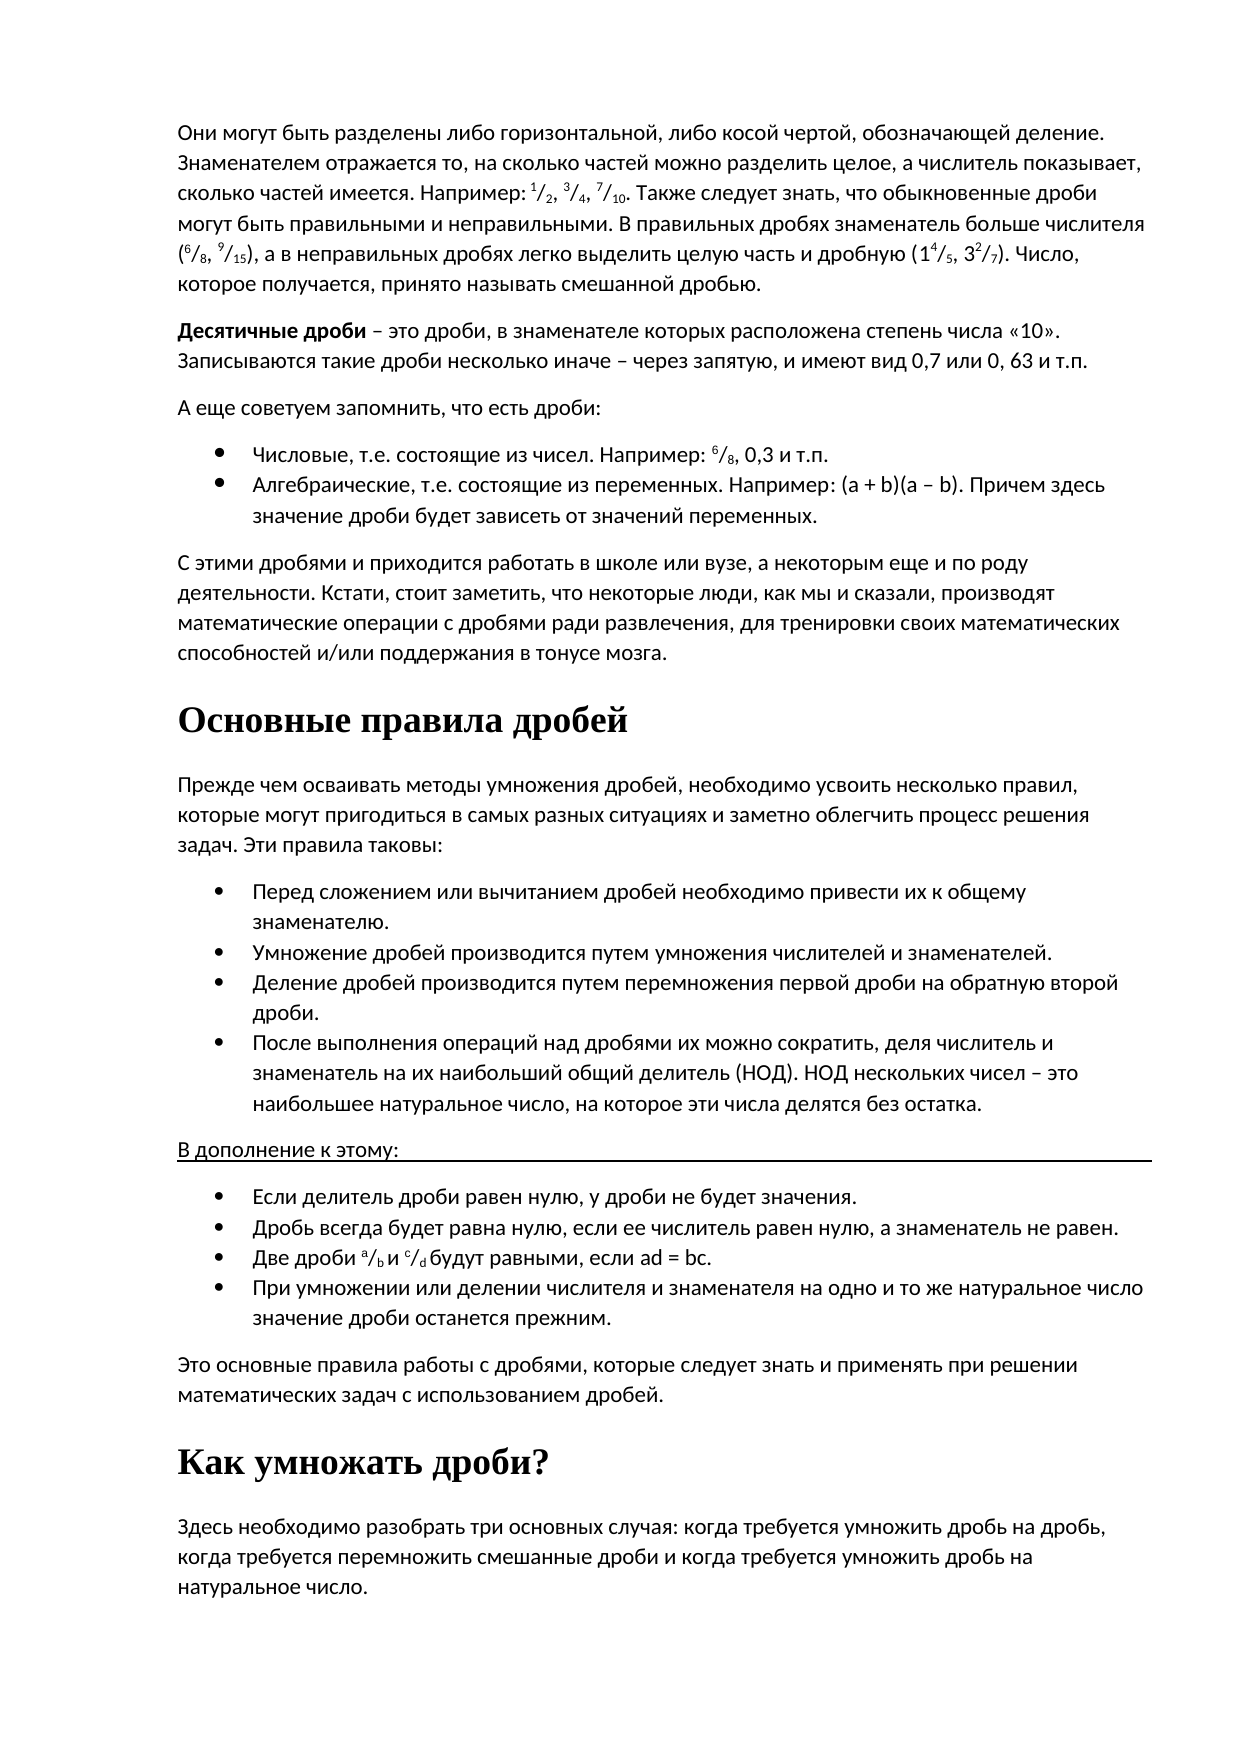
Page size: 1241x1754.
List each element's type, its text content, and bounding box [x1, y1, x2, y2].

text Они могут быть разделены либо горизонтальной, либо косой чертой, обозначающей деление. Знаменателем отражается то, на сколько частей можно разделить целое, а числитель показывает, сколько частей имеется. Например: 1/2, 3/4, 7/10. Также следует знать, что обыкновенные дроби могут быть правильными и неправильными. В правильных дробях знаменатель больше числителя (6/8, 9/15), а в неправильных дробях легко выделить целую часть и дробную (14/5, 32/7). Число, которое получается, принято называть смешанной дробью. [177, 118, 1152, 297]
text Десятичные дроби – это дроби, в знаменателе которых расположена степень числа «10». Записываются такие дроби несколько иначе – через запятую, и имеют вид 0,7 или 0, 63 и т.п. [177, 316, 1152, 374]
list Если делитель дроби равен нулю, у дроби не будет значения. [215, 1182, 1152, 1211]
list Дробь всегда будет равна нулю, если ее числитель равен нулю, а знаменатель не равен. [215, 1213, 1152, 1241]
subtitle Основные правила дробей [177, 698, 1152, 741]
text Прежде чем осваивать методы умножения дробей, необходимо усвоить несколько правил, которые могут пригодиться в самых разных ситуациях и заметно облегчить процесс решения задач. Эти правила таковы: [177, 770, 1152, 858]
text Здесь необходимо разобрать три основных случая: когда требуется умножить дробь на дробь, когда требуется перемножить смешанные дроби и когда требуется умножить дробь на натуральное число. [177, 1512, 1152, 1601]
text В дополнение к этому: [177, 1136, 1152, 1160]
list Алгебраические, т.е. состоящие из переменных. Например: (a + b)(a – b). Причем здесь значение дроби будет зависеть от значений переменных. [215, 470, 1152, 529]
list Деление дробей производится путем перемножения первой дроби на обратную второй дроби. [215, 968, 1152, 1026]
list Две дроби a/b и c/d будут равными, если ad = bc. [215, 1243, 1152, 1271]
text С этими дробями и приходится работать в школе или вузе, а некоторым еще и по роду деятельности. Кстати, стоит заметить, что некоторые люди, как мы и сказали, производят математические операции с дробями ради развлечения, для тренировки своих математических способностей и/или поддержания в тонусе мозга. [177, 548, 1152, 666]
text А еще советуем запомнить, что есть дроби: [177, 393, 1152, 421]
list При умножении или делении числителя и знаменателя на одно и то же натуральное число значение дроби останется прежним. [215, 1273, 1152, 1331]
list Умножение дробей производится путем умножения числителей и знаменателей. [215, 938, 1152, 966]
subtitle Как умножать дроби? [177, 1440, 1152, 1483]
list После выполнения операций над дробями их можно сократить, деля числитель и знаменатель на их наибольший общий делитель (НОД). НОД нескольких чисел – это наибольшее натуральное число, на которое эти числа делятся без остатка. [215, 1028, 1152, 1117]
list Перед сложением или вычитанием дробей необходимо привести их к общему знаменателю. [215, 877, 1152, 936]
list Числовые, т.е. состоящие из чисел. Например: 6/8, 0,3 и т.п. [215, 440, 1152, 468]
text Это основные правила работы с дробями, которые следует знать и применять при решении математических задач с использованием дробей. [177, 1350, 1152, 1408]
